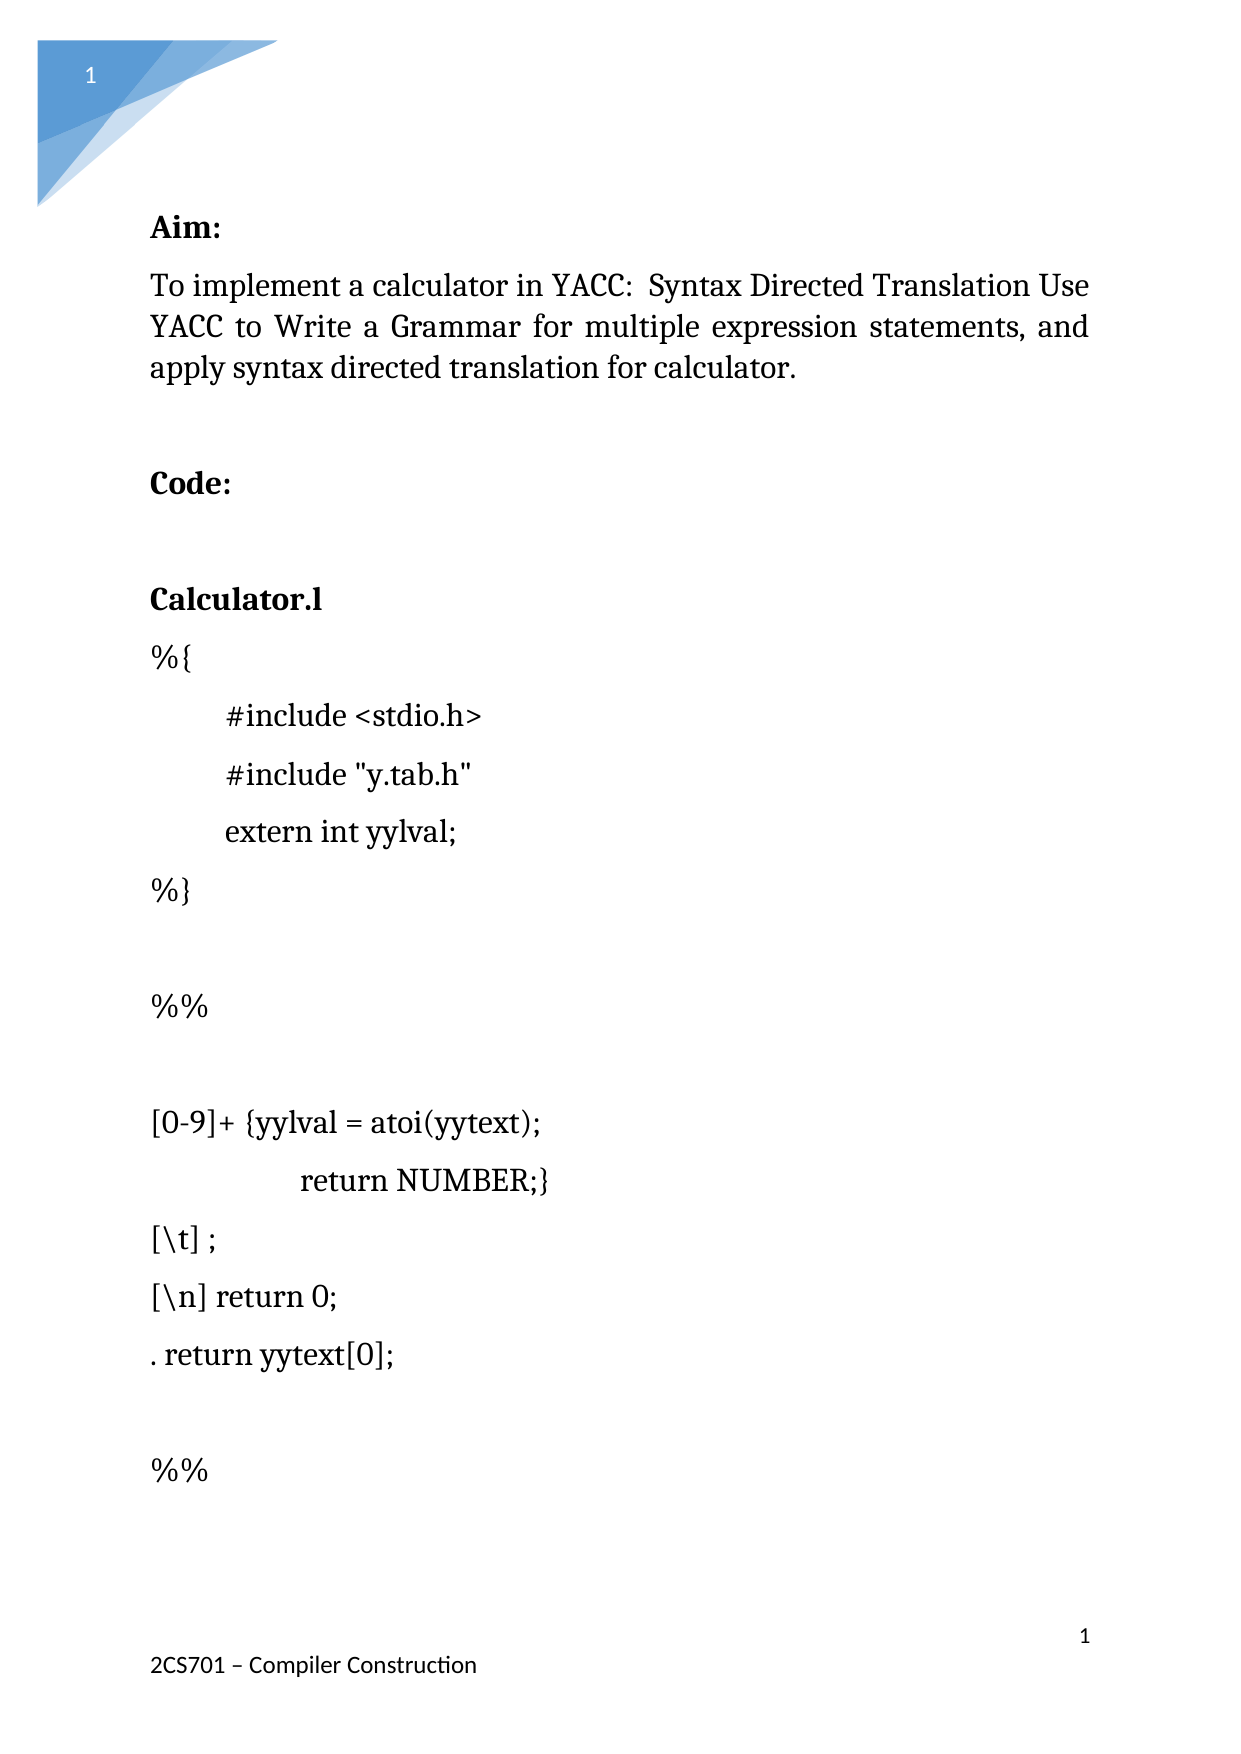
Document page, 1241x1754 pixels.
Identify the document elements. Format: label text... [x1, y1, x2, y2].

text %% [150, 987, 1090, 1025]
text . return yytext[0]; [150, 1335, 1090, 1373]
text #include <stdio.h> [150, 697, 1090, 735]
text %{ [150, 639, 1090, 677]
text To implement a calculator in YACC: Syntax Directed Translation Use YACC to Write a Grammar for multiple expression statements, and apply syntax directed translation for calculator. [150, 266, 1090, 387]
text [\n] return 0; [150, 1277, 1090, 1315]
text %} [150, 871, 1090, 909]
text #include "y.tab.h" [150, 755, 1090, 793]
text Code: [150, 465, 1090, 503]
text Aim: [150, 208, 1090, 246]
text Calculator.l [150, 581, 1090, 619]
text return NUMBER;} [150, 1161, 1090, 1199]
text [0-9]+ {yylval = atoi(yytext); [150, 1103, 1090, 1141]
text %% [150, 1451, 1090, 1489]
text [\t] ; [150, 1219, 1090, 1257]
text extern int yylval; [150, 813, 1090, 851]
picture [37, 40, 279, 209]
